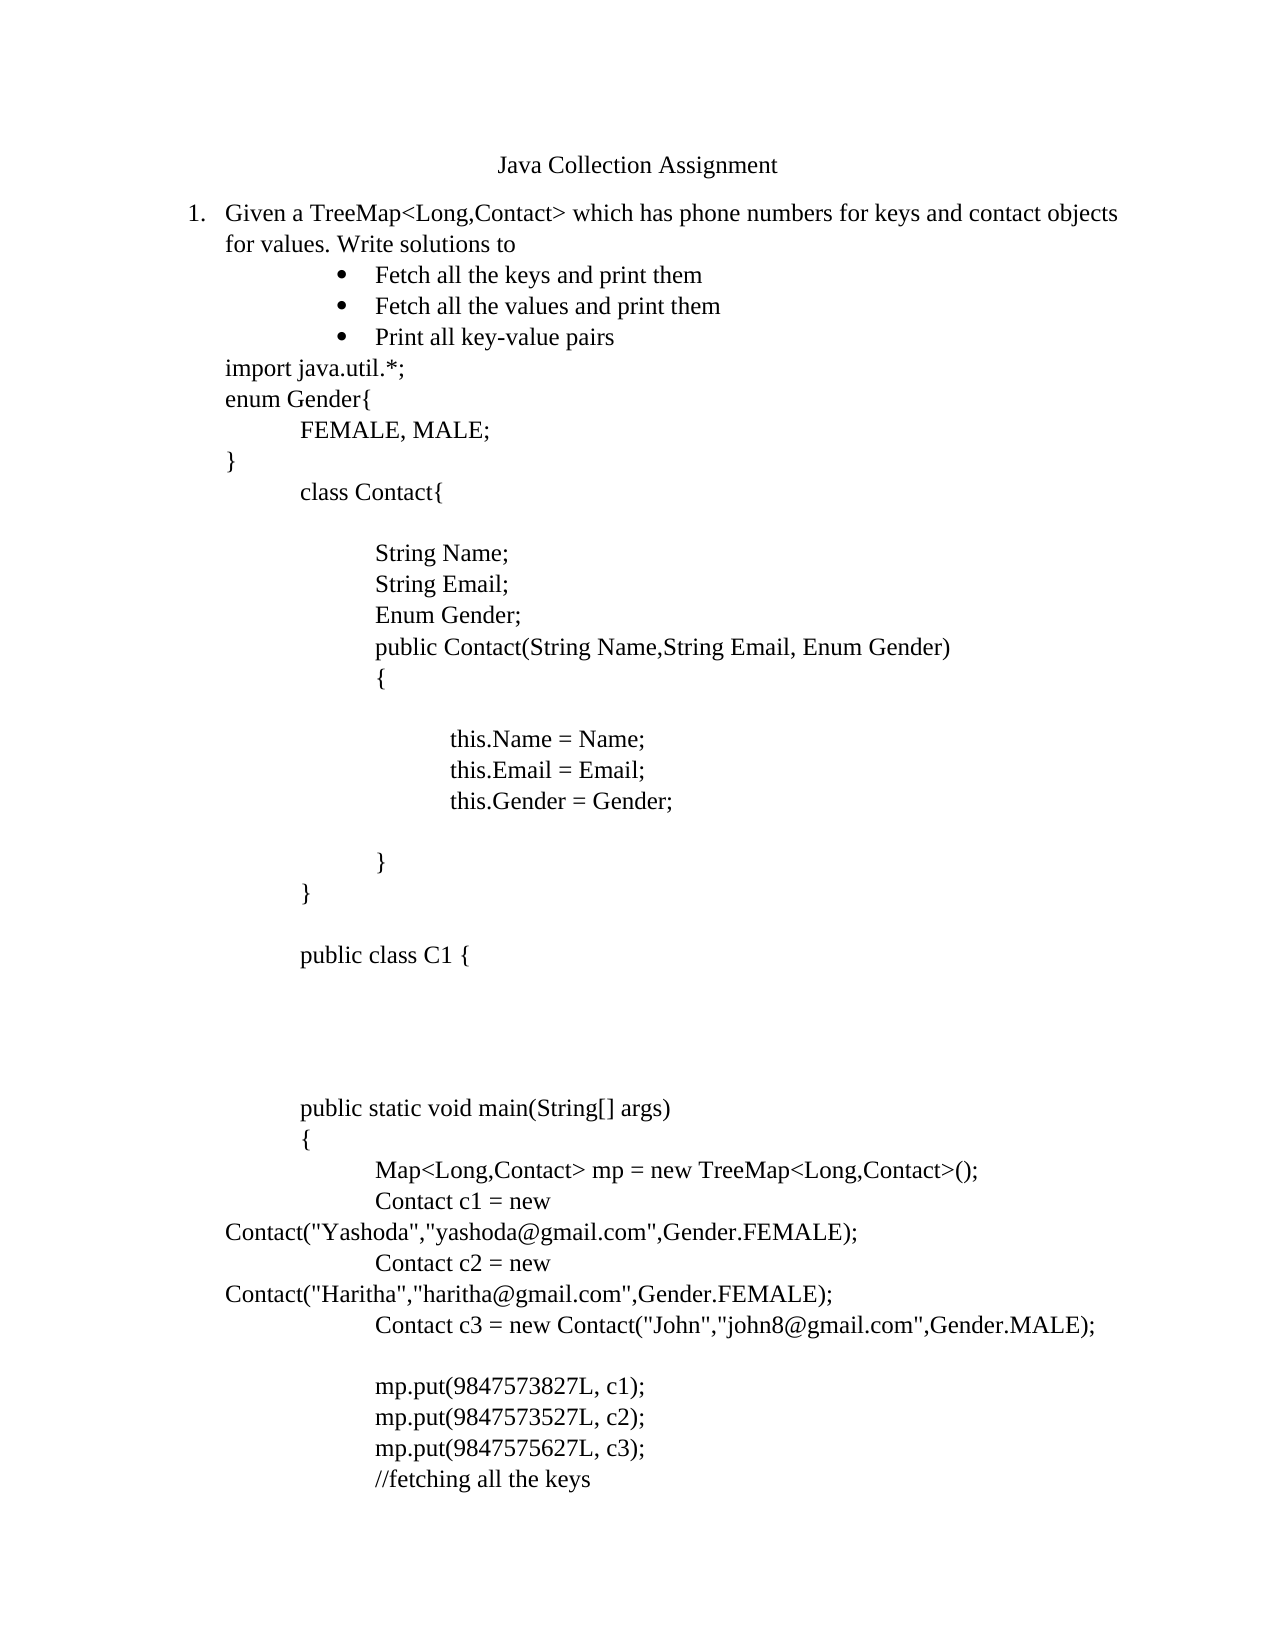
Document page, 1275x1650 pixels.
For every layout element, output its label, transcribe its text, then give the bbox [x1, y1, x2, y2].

list import java.util.*; [225, 353, 1125, 382]
list { [225, 663, 1125, 691]
list mp.put(9847573527L, c2); [225, 1402, 1125, 1431]
list class Contact{ [225, 477, 1125, 506]
list this.Name = Name; [225, 724, 1125, 753]
list public class C1 { [225, 940, 1125, 968]
list String Name; [225, 538, 1125, 567]
list } [225, 446, 1125, 475]
list FEMALE, MALE; [225, 415, 1125, 444]
list } [225, 878, 1125, 907]
list Map<Long,Contact> mp = new TreeMap<Long,Contact>(); [225, 1155, 1125, 1184]
list Enum Gender; [225, 601, 1125, 629]
list this.Email = Email; [225, 755, 1125, 784]
list Given a TreeMap<Long,Contact> which has phone numbers for keys and contact objects for values. Write solutions to [187, 198, 1125, 257]
list { [225, 1124, 1125, 1153]
list Fetch all the keys and print them [337, 260, 1125, 288]
list mp.put(9847575627L, c3); [225, 1433, 1125, 1462]
text Java Collection Assignment [150, 150, 1125, 179]
list mp.put(9847573827L, c1); [225, 1371, 1125, 1400]
list Contact c2 = new Contact("Haritha","haritha@gmail.com",Gender.FEMALE); [225, 1248, 1125, 1308]
list enum Gender{ [225, 384, 1125, 413]
list Contact c1 = new Contact("Yashoda","yashoda@gmail.com",Gender.FEMALE); [225, 1186, 1125, 1246]
list this.Gender = Gender; [225, 786, 1125, 815]
list String Email; [225, 569, 1125, 598]
list Fetch all the values and print them [337, 291, 1125, 319]
list Contact c3 = new Contact("John","john8@gmail.com",Gender.MALE); [225, 1310, 1125, 1339]
list Print all key-value pairs [337, 322, 1125, 351]
list //fetching all the keys [225, 1464, 1125, 1493]
list public static void main(String[] args) [225, 1093, 1125, 1122]
list public Contact(String Name,String Email, Enum Gender) [225, 632, 1125, 660]
list } [225, 847, 1125, 876]
